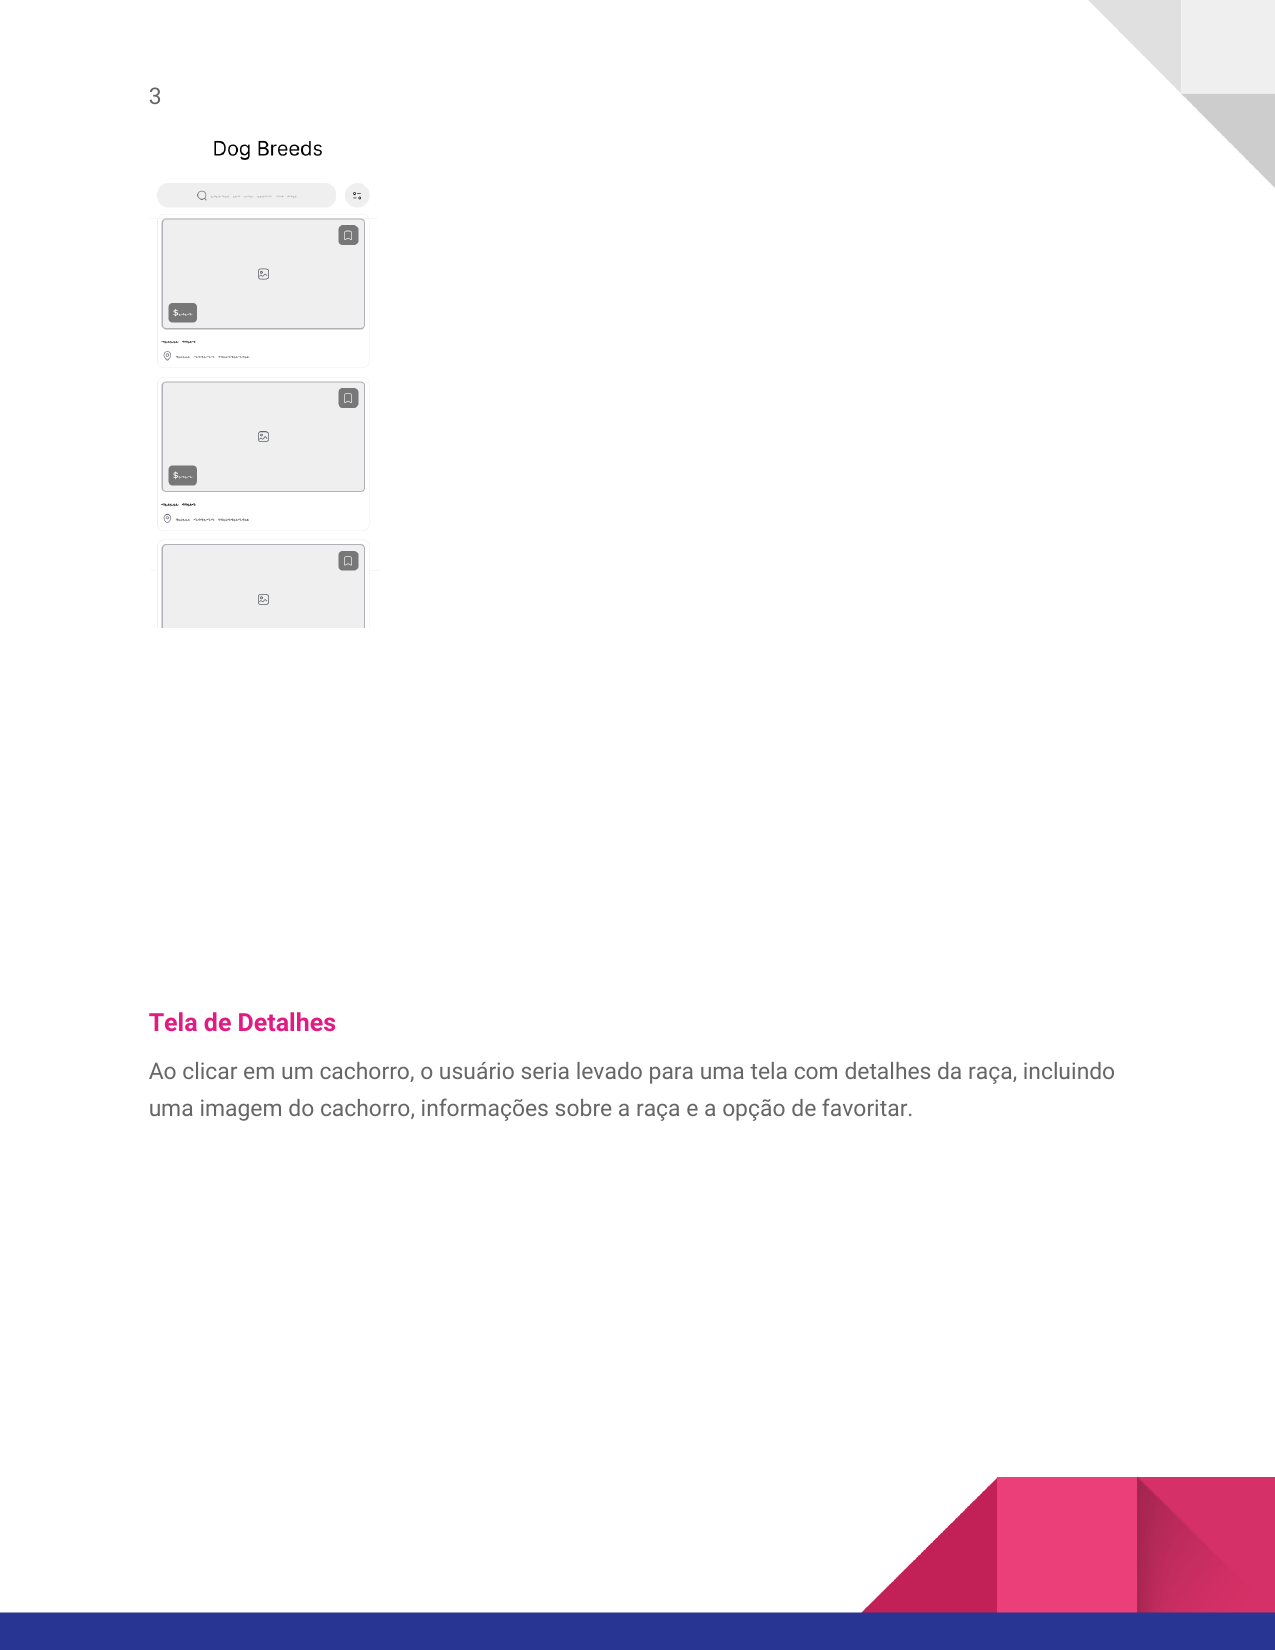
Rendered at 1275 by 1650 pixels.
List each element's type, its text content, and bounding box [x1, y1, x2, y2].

picture [148, 112, 387, 628]
picture [0, 1475, 1275, 1650]
subtitle Tela de Detalhes [148, 1008, 1125, 1037]
picture [1087, 0, 1275, 188]
text Ao clicar em um cachorro, o usuário seria levado para uma tela com detalhes da raça, incluindo uma imagem do cachorro, informações sobre a raça e a opção de favoritar. [148, 1058, 1125, 1122]
